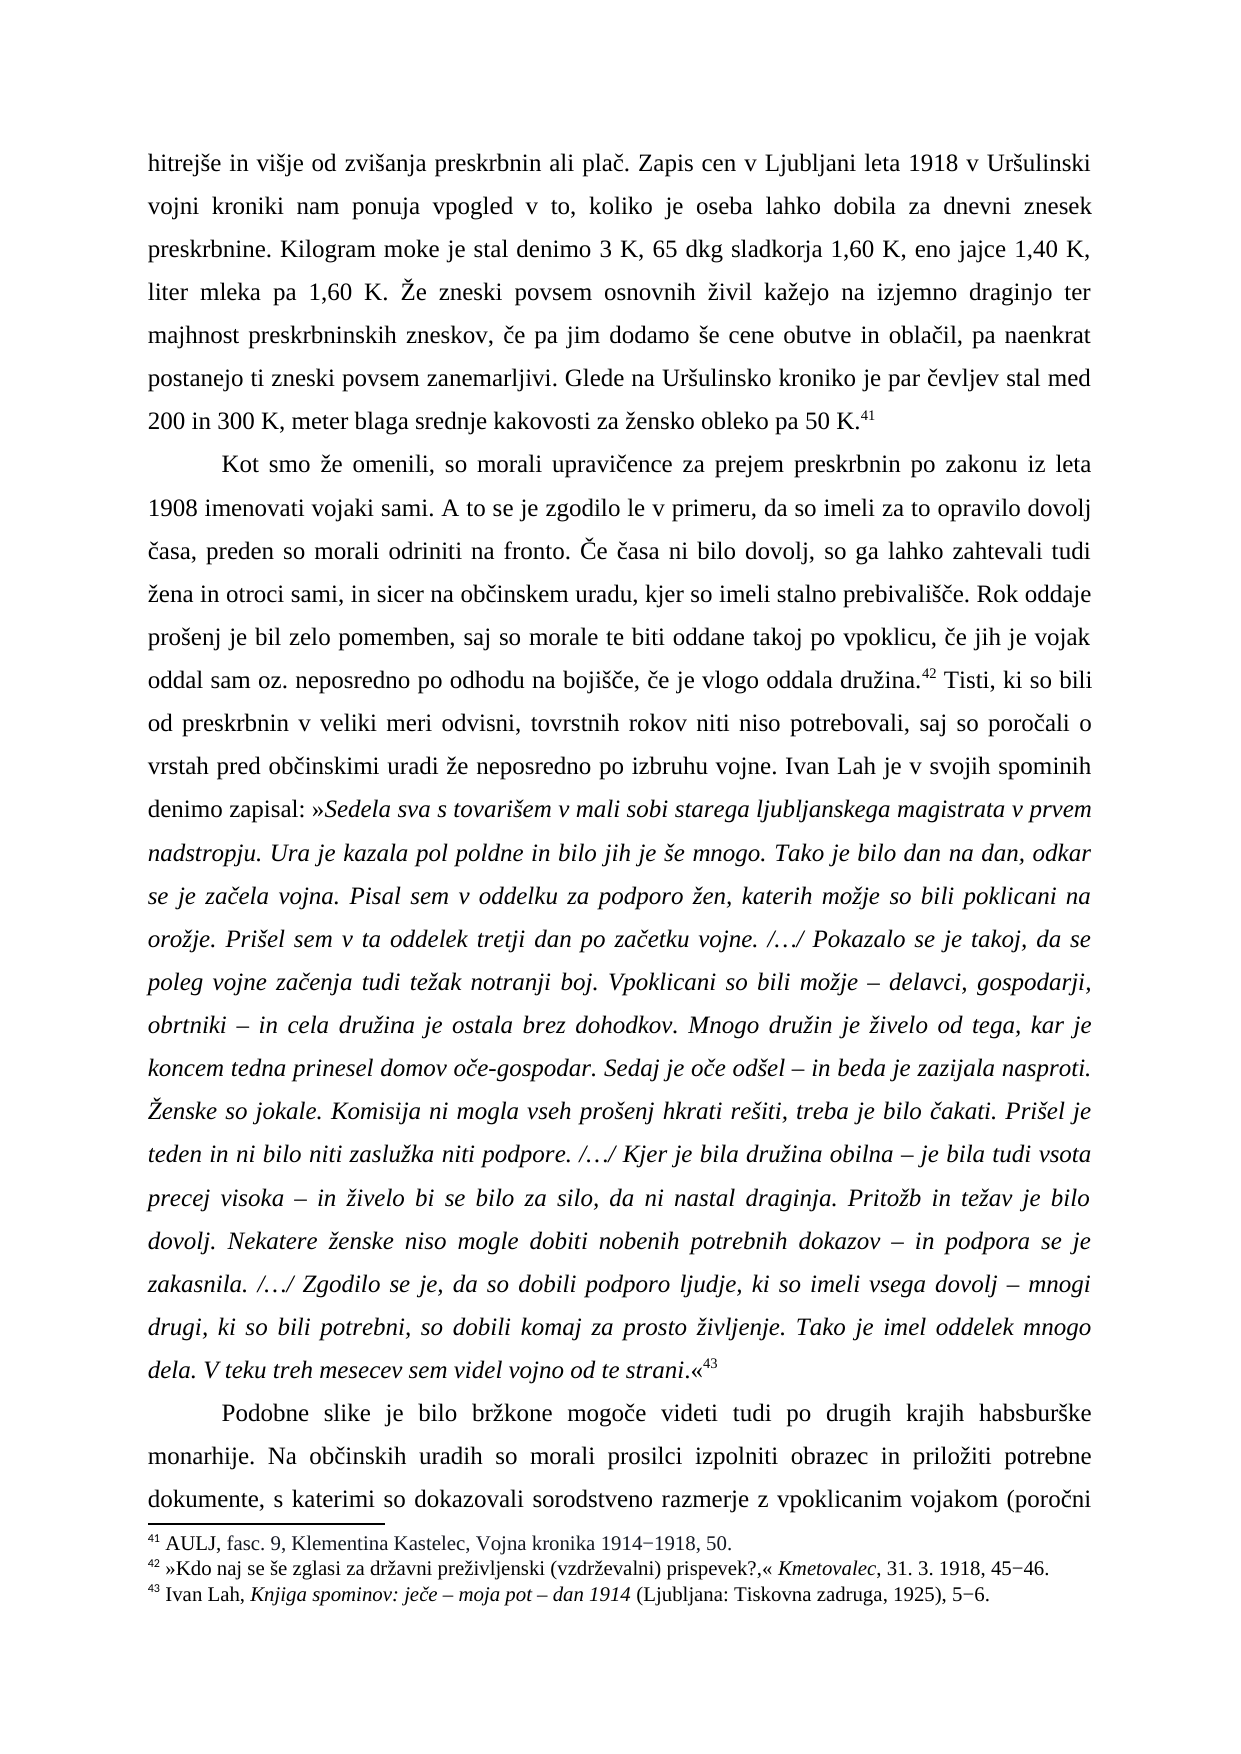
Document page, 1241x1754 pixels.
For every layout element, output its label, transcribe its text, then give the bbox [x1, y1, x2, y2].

text Kot smo že omenili, so morali upravičence za prejem preskrbnin po zakonu iz leta 1908 imenovati vojaki sami. A to se je zgodilo le v primeru, da so imeli za to opravilo dovolj časa, preden so morali odriniti na fronto. Če časa ni bilo dovolj, so ga lahko zahtevali tudi žena in otroci sami, in sicer na občinskem uradu, kjer so imeli stalno prebivališče. Rok oddaje prošenj je bil zelo pomemben, saj so morale te biti oddane takoj po vpoklicu, če jih je vojak oddal sam oz. neposredno po odhodu na bojišče, če je vlogo oddala družina. Tisti, ki so bili od preskrbnin v veliki meri odvisni, tovrstnih rokov niti niso potrebovali, saj so poročali o vrstah pred občinskimi uradi že neposredno po izbruhu vojne. Ivan Lah je v svojih spominih denimo zapisal: »Sedela sva s tovarišem v mali sobi starega ljubljanskega magistrata v prvem nadstropju. Ura je kazala pol poldne in bilo jih je še mnogo. Tako je bilo dan na dan, odkar se je začela vojna. Pisal sem v oddelku za podporo žen, katerih možje so bili poklicani na orožje. Prišel sem v ta oddelek tretji dan po začetku vojne. /…/ Pokazalo se je takoj, da se poleg vojne začenja tudi težak notranji boj. Vpoklicani so bili možje – delavci, gospodarji, obrtniki – in cela družina je ostala brez dohodkov. Mnogo družin je živelo od tega, kar je koncem tedna prinesel domov oče-gospodar. Sedaj je oče odšel – in beda je zazijala nasproti. Ženske so jokale. Komisija ni mogla vseh prošenj hkrati rešiti, treba je bilo čakati. Prišel je teden in ni bilo niti zaslužka niti podpore. /…/ Kjer je bila družina obilna – je bila tudi vsota precej visoka – in živelo bi se bilo za silo, da ni nastal draginja. Pritožb in težav je bilo dovolj. Nekatere ženske niso mogle dobiti nobenih potrebnih dokazov – in podpora se je zakasnila. /…/ Zgodilo se je, da so dobili podporo ljudje, ki so imeli vsega dovolj – mnogi drugi, ki so bili potrebni, so dobili komaj za prosto življenje. Tako je imel oddelek mnogo dela. V teku treh mesecev sem videl vojno od te strani.« [148, 449, 1093, 1384]
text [148, 1398, 1093, 1513]
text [148, 148, 1093, 435]
